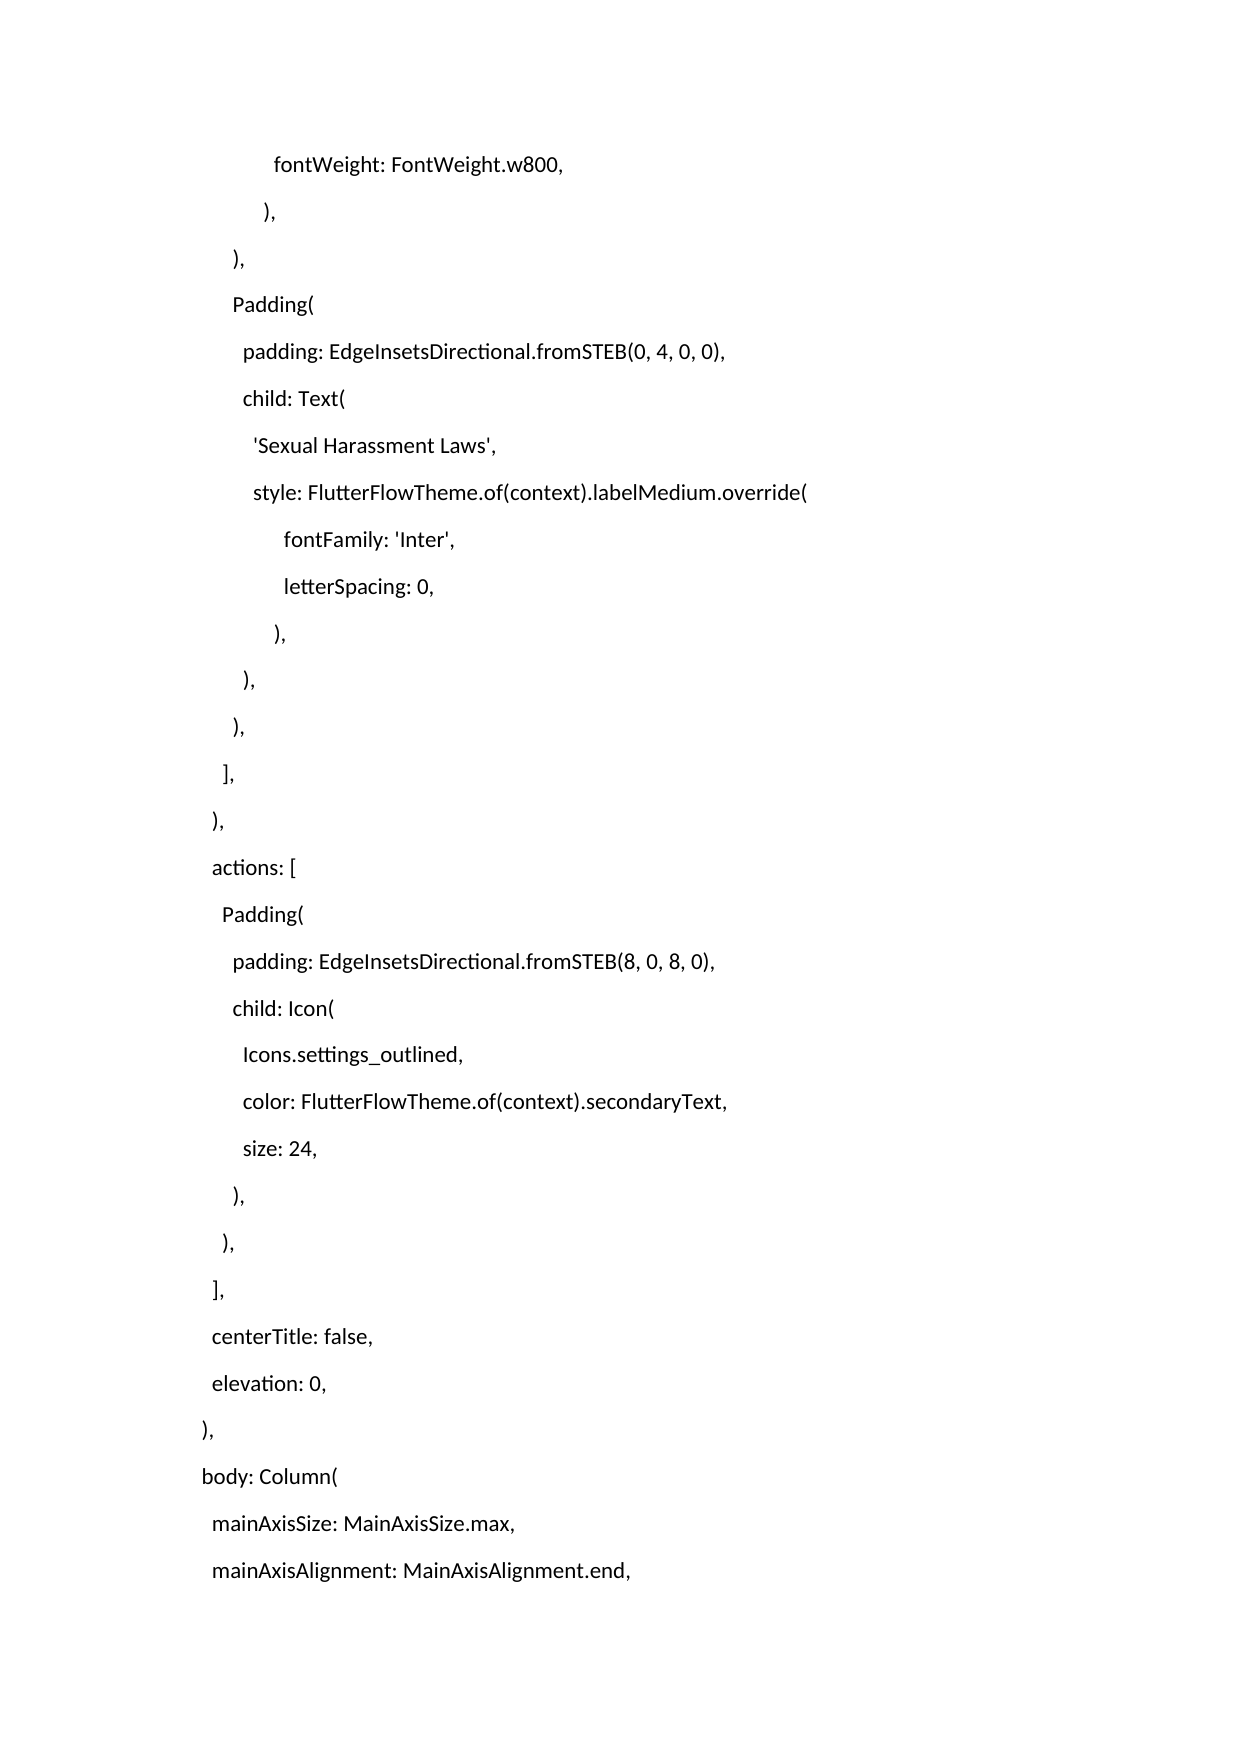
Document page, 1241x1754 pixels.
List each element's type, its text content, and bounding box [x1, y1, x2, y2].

text 'Sexual Harassment Laws', [150, 431, 1090, 459]
text elevation: 0, [150, 1369, 1090, 1397]
text mainAxisAlignment: MainAxisAlignment.end, [150, 1556, 1090, 1584]
text ], [150, 1275, 1090, 1303]
text Icons.settings_outlined, [150, 1041, 1090, 1069]
text Padding( [150, 291, 1090, 319]
text body: Column( [150, 1462, 1090, 1491]
text fontWeight: FontWeight.w800, [150, 150, 1090, 178]
text ), [150, 197, 1090, 225]
text ), [150, 244, 1090, 272]
text ), [150, 666, 1090, 694]
text padding: EdgeInsetsDirectional.fromSTEB(8, 0, 8, 0), [150, 947, 1090, 975]
text ), [150, 712, 1090, 741]
text Padding( [150, 900, 1090, 928]
text child: Icon( [150, 994, 1090, 1022]
text centerTitle: false, [150, 1322, 1090, 1350]
text ), [150, 1181, 1090, 1209]
text child: Text( [150, 384, 1090, 412]
text color: FlutterFlowTheme.of(context).secondaryText, [150, 1087, 1090, 1116]
text ), [150, 806, 1090, 834]
text style: FlutterFlowTheme.of(context).labelMedium.override( [150, 478, 1090, 506]
text padding: EdgeInsetsDirectional.fromSTEB(0, 4, 0, 0), [150, 337, 1090, 366]
text ], [150, 759, 1090, 787]
text fontFamily: 'Inter', [150, 525, 1090, 553]
text letterSpacing: 0, [150, 572, 1090, 600]
text ), [150, 1228, 1090, 1256]
text ), [150, 619, 1090, 647]
text ), [150, 1416, 1090, 1444]
text size: 24, [150, 1134, 1090, 1162]
text mainAxisSize: MainAxisSize.max, [150, 1509, 1090, 1537]
text actions: [ [150, 853, 1090, 881]
